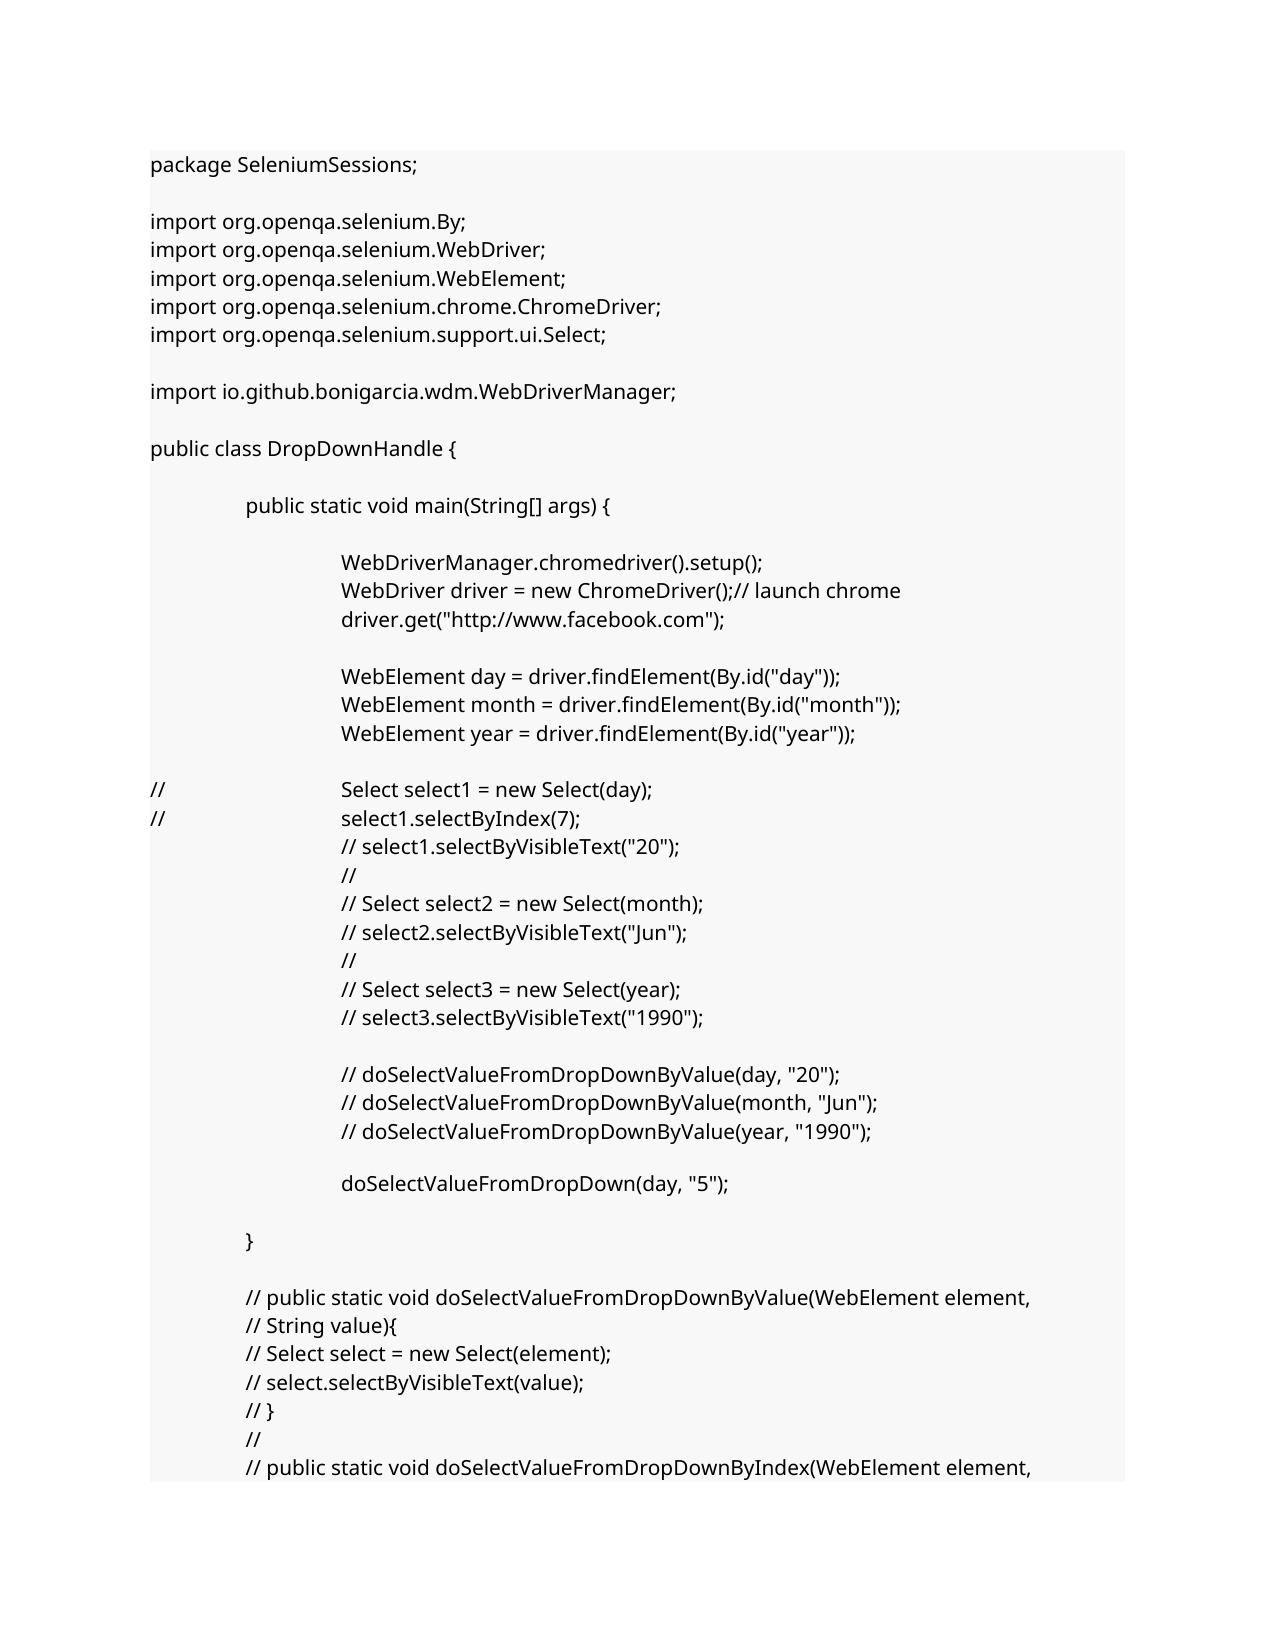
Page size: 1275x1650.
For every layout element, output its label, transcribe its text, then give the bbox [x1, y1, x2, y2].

text // select1.selectByIndex(7); [150, 804, 1125, 832]
text // } [150, 1396, 1125, 1425]
text WebDriverManager.chromedriver().setup(); [150, 548, 1125, 577]
text WebElement day = driver.findElement(By.id("day")); [150, 662, 1125, 690]
text // Select select = new Select(element); [150, 1339, 1125, 1368]
text // select2.selectByVisibleText("Jun"); [150, 918, 1125, 946]
text import org.openqa.selenium.By; [150, 207, 1125, 235]
text package SeleniumSessions; [150, 150, 1125, 178]
text import org.openqa.selenium.support.ui.Select; [150, 321, 1125, 349]
text driver.get("http://www.facebook.com"); [150, 605, 1125, 633]
text public static void main(String[] args) { [150, 491, 1125, 520]
text public class DropDownHandle { [150, 434, 1125, 463]
text WebElement month = driver.findElement(By.id("month")); [150, 690, 1125, 719]
text import org.openqa.selenium.WebDriver; [150, 235, 1125, 264]
text // doSelectValueFromDropDownByValue(month, "Jun"); [150, 1088, 1125, 1117]
text // public static void doSelectValueFromDropDownByIndex(WebElement element, [150, 1453, 1125, 1482]
text // Select select2 = new Select(month); [150, 889, 1125, 918]
text // [150, 946, 1125, 975]
text WebElement year = driver.findElement(By.id("year")); [150, 719, 1125, 747]
text // public static void doSelectValueFromDropDownByValue(WebElement element, [150, 1283, 1125, 1311]
text // doSelectValueFromDropDownByValue(year, "1990"); [150, 1117, 1125, 1145]
text // select1.selectByVisibleText("20"); [150, 832, 1125, 861]
text // [150, 1425, 1125, 1453]
text import org.openqa.selenium.chrome.ChromeDriver; [150, 292, 1125, 321]
text // select.selectByVisibleText(value); [150, 1368, 1125, 1396]
text // String value){ [150, 1311, 1125, 1339]
text // doSelectValueFromDropDownByValue(day, "20"); [150, 1060, 1125, 1088]
text import org.openqa.selenium.WebElement; [150, 264, 1125, 292]
text // Select select3 = new Select(year); [150, 975, 1125, 1003]
text // select3.selectByVisibleText("1990"); [150, 1003, 1125, 1032]
text doSelectValueFromDropDown(day, "5"); [150, 1169, 1125, 1197]
text WebDriver driver = new ChromeDriver();// launch chrome [150, 577, 1125, 605]
text // [150, 861, 1125, 889]
text import io.github.bonigarcia.wdm.WebDriverManager; [150, 377, 1125, 406]
text } [150, 1226, 1125, 1254]
text // Select select1 = new Select(day); [150, 776, 1125, 804]
